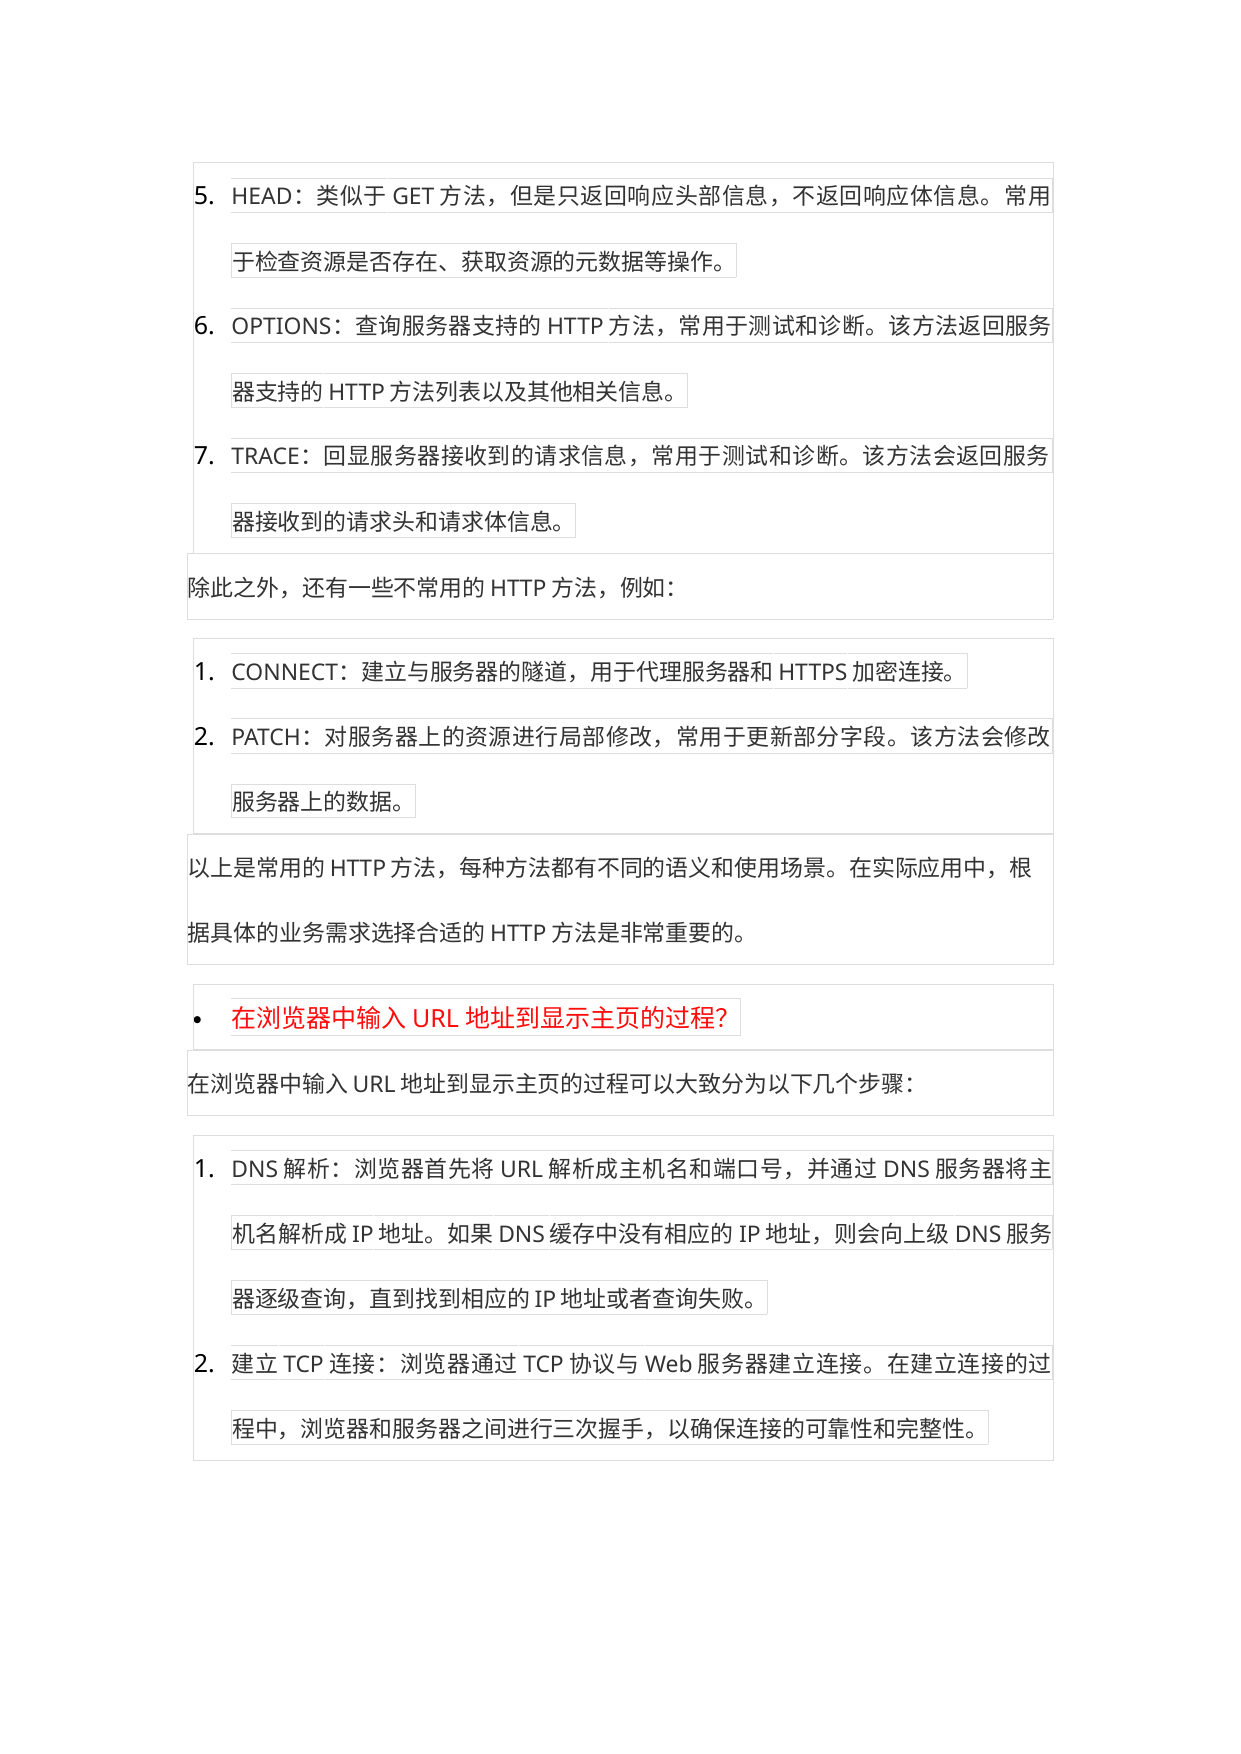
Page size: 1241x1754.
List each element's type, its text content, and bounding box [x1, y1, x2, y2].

list CONNECT：建立与服务器的隧道，用于代理服务器和HTTPS加密连接。 [194, 639, 1053, 703]
list 在浏览器中输入 URL 地址到显示主页的过程？ [194, 985, 1053, 1049]
text 以上是常用的HTTP方法，每种方法都有不同的语义和使用场景。在实际应用中，根据具体的业务需求选择合适的HTTP方法是非常重要的。 [188, 835, 1053, 964]
text 在浏览器中输入URL地址到显示主页的过程可以大致分为以下几个步骤： [188, 1051, 1053, 1115]
text 除此之外，还有一些不常用的HTTP方法，例如： [188, 554, 1053, 619]
list TRACE：回显服务器接收到的请求信息，常用于测试和诊断。该方法会返回服务器接收到的请求头和请求体信息。 [194, 422, 1053, 553]
list OPTIONS：查询服务器支持的HTTP方法，常用于测试和诊断。该方法返回服务器支持的HTTP方法列表以及其他相关信息。 [194, 292, 1053, 422]
list PATCH：对服务器上的资源进行局部修改，常用于更新部分字段。该方法会修改服务器上的数据。 [194, 703, 1053, 833]
list DNS解析：浏览器首先将URL解析成主机名和端口号，并通过DNS服务器将主机名解析成IP地址。如果DNS缓存中没有相应的IP地址，则会向上级DNS服务器逐级查询，直到找到相应的IP地址或者查询失败。 [194, 1136, 1053, 1329]
list 建立TCP连接：浏览器通过TCP协议与Web服务器建立连接。在建立连接的过程中，浏览器和服务器之间进行三次握手，以确保连接的可靠性和完整性。 [194, 1329, 1053, 1460]
list HEAD：类似于GET方法，但是只返回响应头部信息，不返回响应体信息。常用于检查资源是否存在、获取资源的元数据等操作。 [194, 163, 1053, 292]
